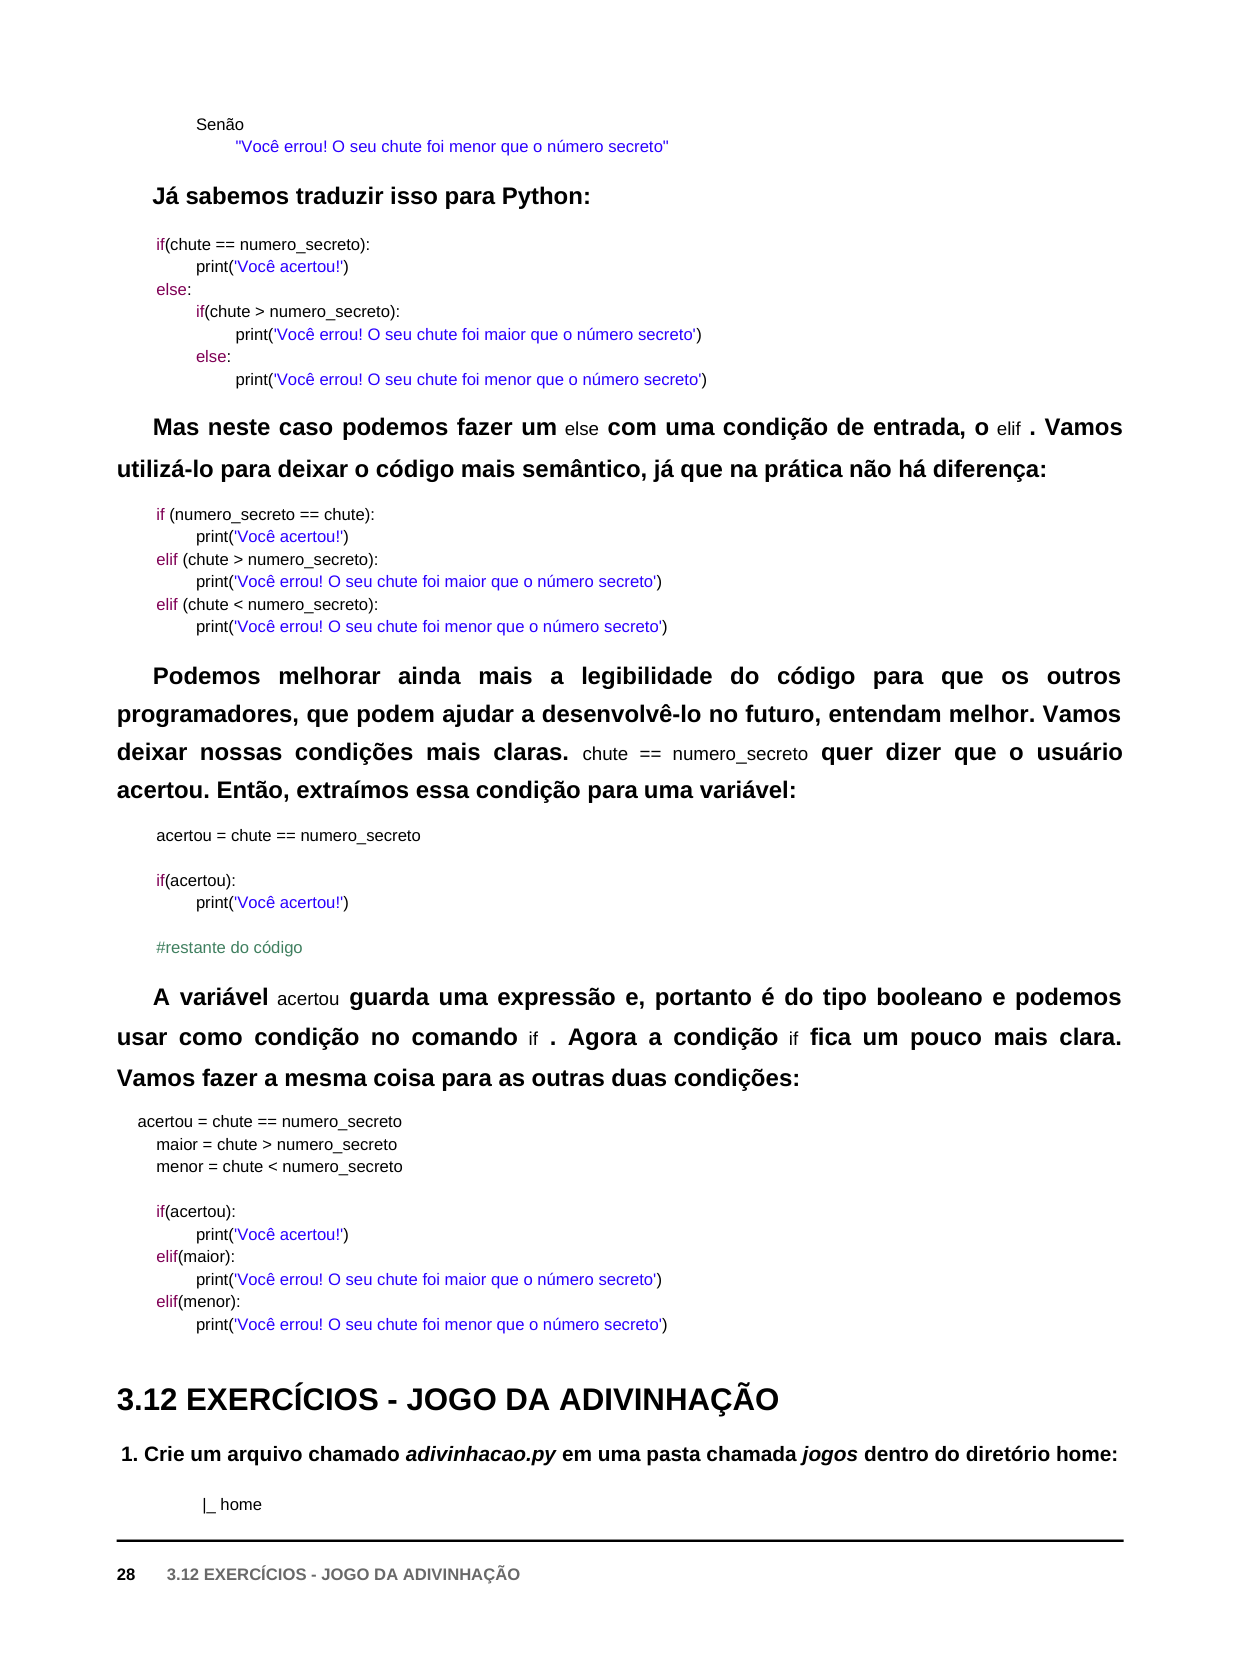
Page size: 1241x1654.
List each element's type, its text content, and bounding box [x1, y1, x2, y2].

text print('Você acertou!') [196, 1224, 1123, 1243]
text if(acertou): [156, 870, 1123, 889]
text Mas neste caso podemos fazer um else com uma condição de entrada, o elif . Vamos utilizá-lo para deixar o código mais semântico, já que na prática não há diferença: [117, 413, 1123, 483]
text 1. Crie um arquivo chamado adivinhacao.py em uma pasta chamada jogos dentro do diretório home: [121, 1442, 1123, 1466]
text #restante do código [156, 938, 1123, 957]
text if(chute == numero_secreto): [156, 234, 1123, 254]
text print('Você acertou!') [196, 257, 1123, 276]
text elif (chute < numero_secreto): [156, 594, 1123, 613]
text print('Você errou! O seu chute foi menor que o número secreto') [196, 1314, 1123, 1333]
text acertou = chute == numero_secreto [156, 826, 1123, 845]
text maior = chute > numero_secreto [156, 1134, 1123, 1153]
text "Você errou! O seu chute foi menor que o número secreto" [235, 137, 1123, 156]
text print('Você errou! O seu chute foi maior que o número secreto') [196, 1269, 1123, 1288]
text print('Você errou! O seu chute foi maior que o número secreto') [196, 572, 1123, 591]
text print('Você acertou!') [196, 893, 1123, 912]
text 3.12 EXERCÍCIOS - JOGO DA ADIVINHAÇÃO [117, 1381, 1123, 1417]
text if(chute > numero_secreto): [196, 302, 1123, 321]
list 3.12 EXERCÍCIOS - JOGO DA ADIVINHAÇÃO [117, 1564, 1123, 1584]
text print('Você acertou!') [196, 527, 1123, 546]
text print('Você errou! O seu chute foi maior que o número secreto') [235, 324, 1123, 344]
text |_ home [202, 1494, 1123, 1514]
text acertou = chute == numero_secreto [137, 1112, 1123, 1131]
text print('Você errou! O seu chute foi menor que o número secreto') [235, 369, 1123, 389]
text elif (chute > numero_secreto): [156, 549, 1123, 568]
text elif(menor): [156, 1292, 1123, 1311]
text if(acertou): [156, 1202, 1123, 1221]
text menor = chute < numero_secreto [156, 1157, 1123, 1176]
text if (numero_secreto == chute): [156, 504, 1123, 523]
text Já sabemos traduzir isso para Python: [152, 182, 1123, 209]
text Senão [196, 115, 1123, 134]
text Podemos melhorar ainda mais a legibilidade do código para que os outros programadores, que podem ajudar a desenvolvê-lo no futuro, entendam melhor. Vamos deixar nossas condições mais claras. chute == numero_secreto quer dizer que o usuário acertou. Então, extraímos essa condição para uma variável: [117, 662, 1123, 803]
text else: [196, 347, 1123, 366]
text else: [156, 279, 1123, 299]
text print('Você errou! O seu chute foi menor que o número secreto') [196, 617, 1123, 636]
text elif(maior): [156, 1247, 1123, 1266]
text A variável acertou guarda uma expressão e, portanto é do tipo booleano e podemos usar como condição no comando if . Agora a condição if fica um pouco mais clara. Vamos fazer a mesma coisa para as outras duas condições: [117, 982, 1123, 1092]
